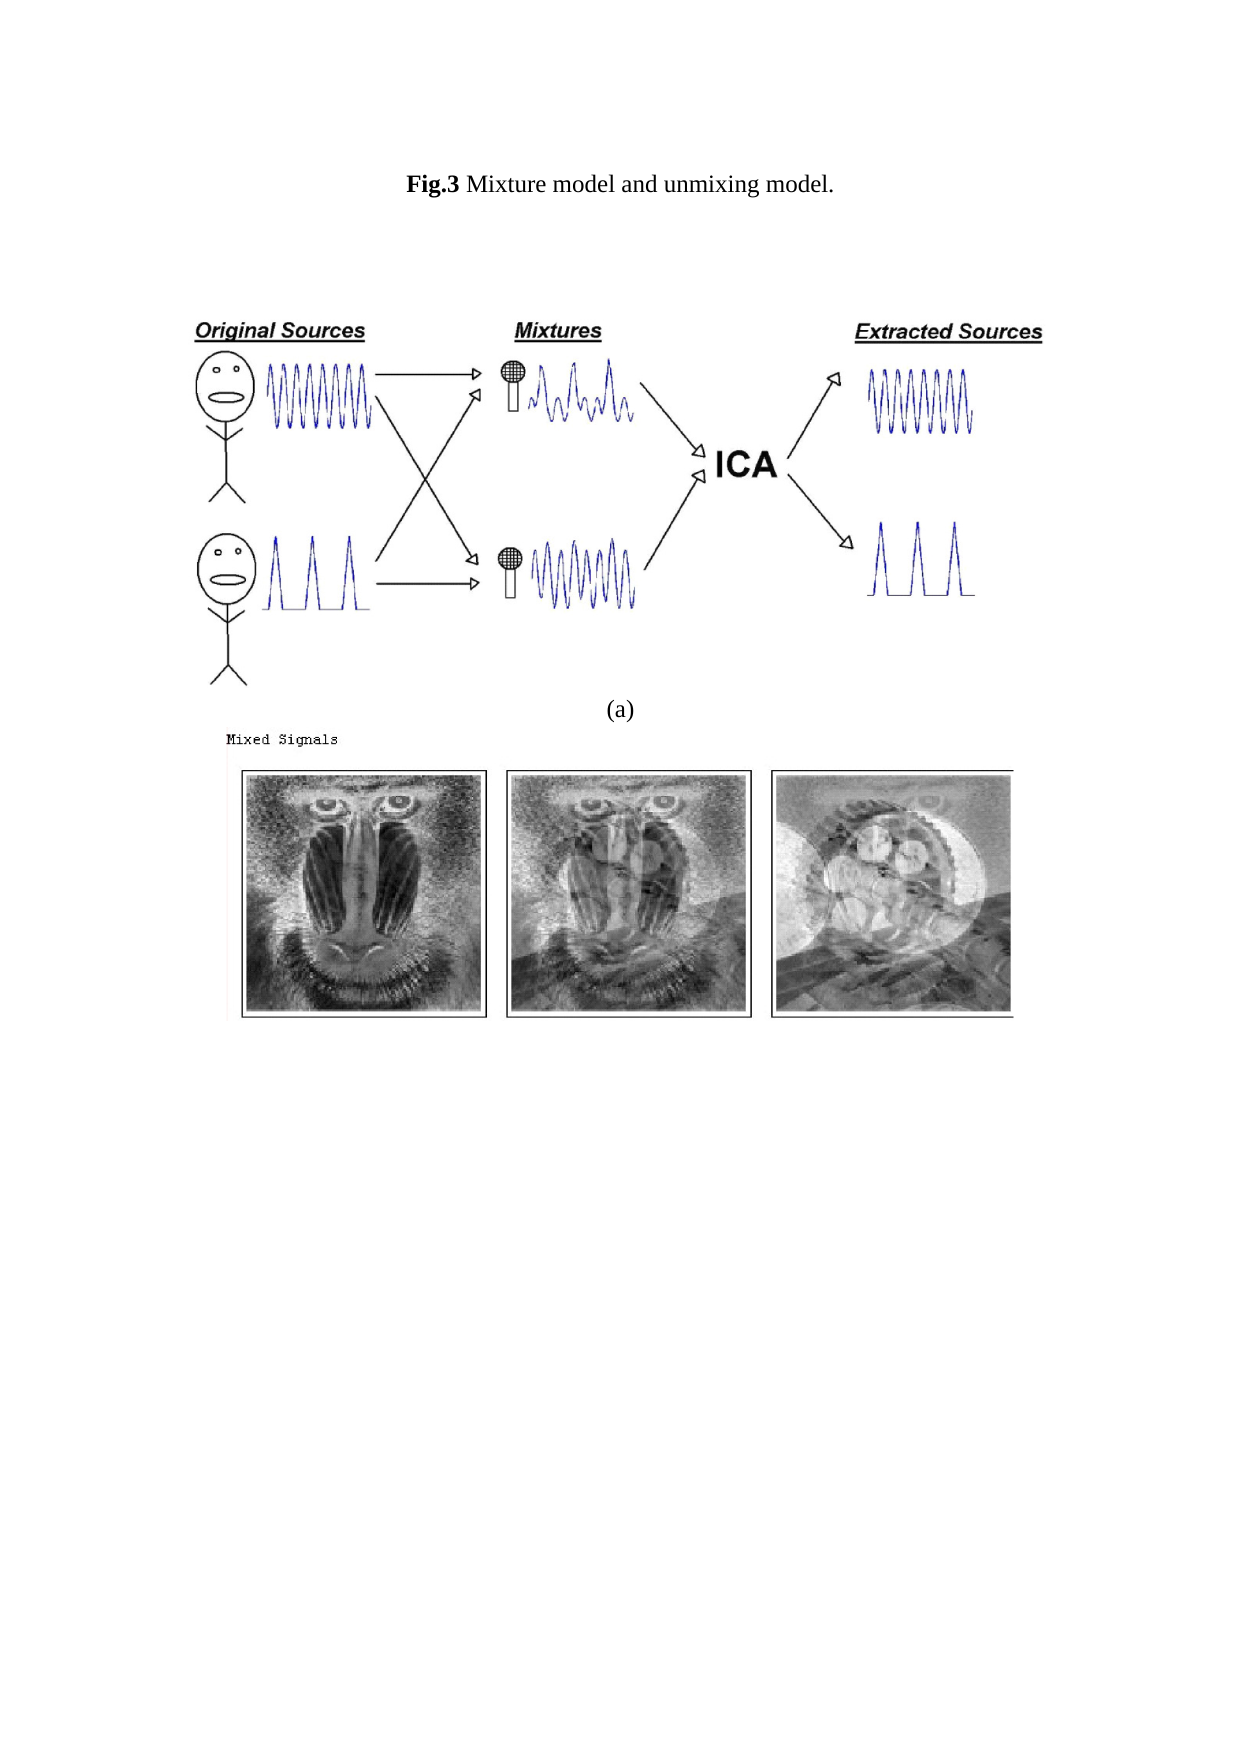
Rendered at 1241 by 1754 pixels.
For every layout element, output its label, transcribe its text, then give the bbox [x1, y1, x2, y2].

text (a) [148, 689, 1093, 727]
text Fig.3 Mixture model and unmixing model. [148, 164, 1093, 202]
